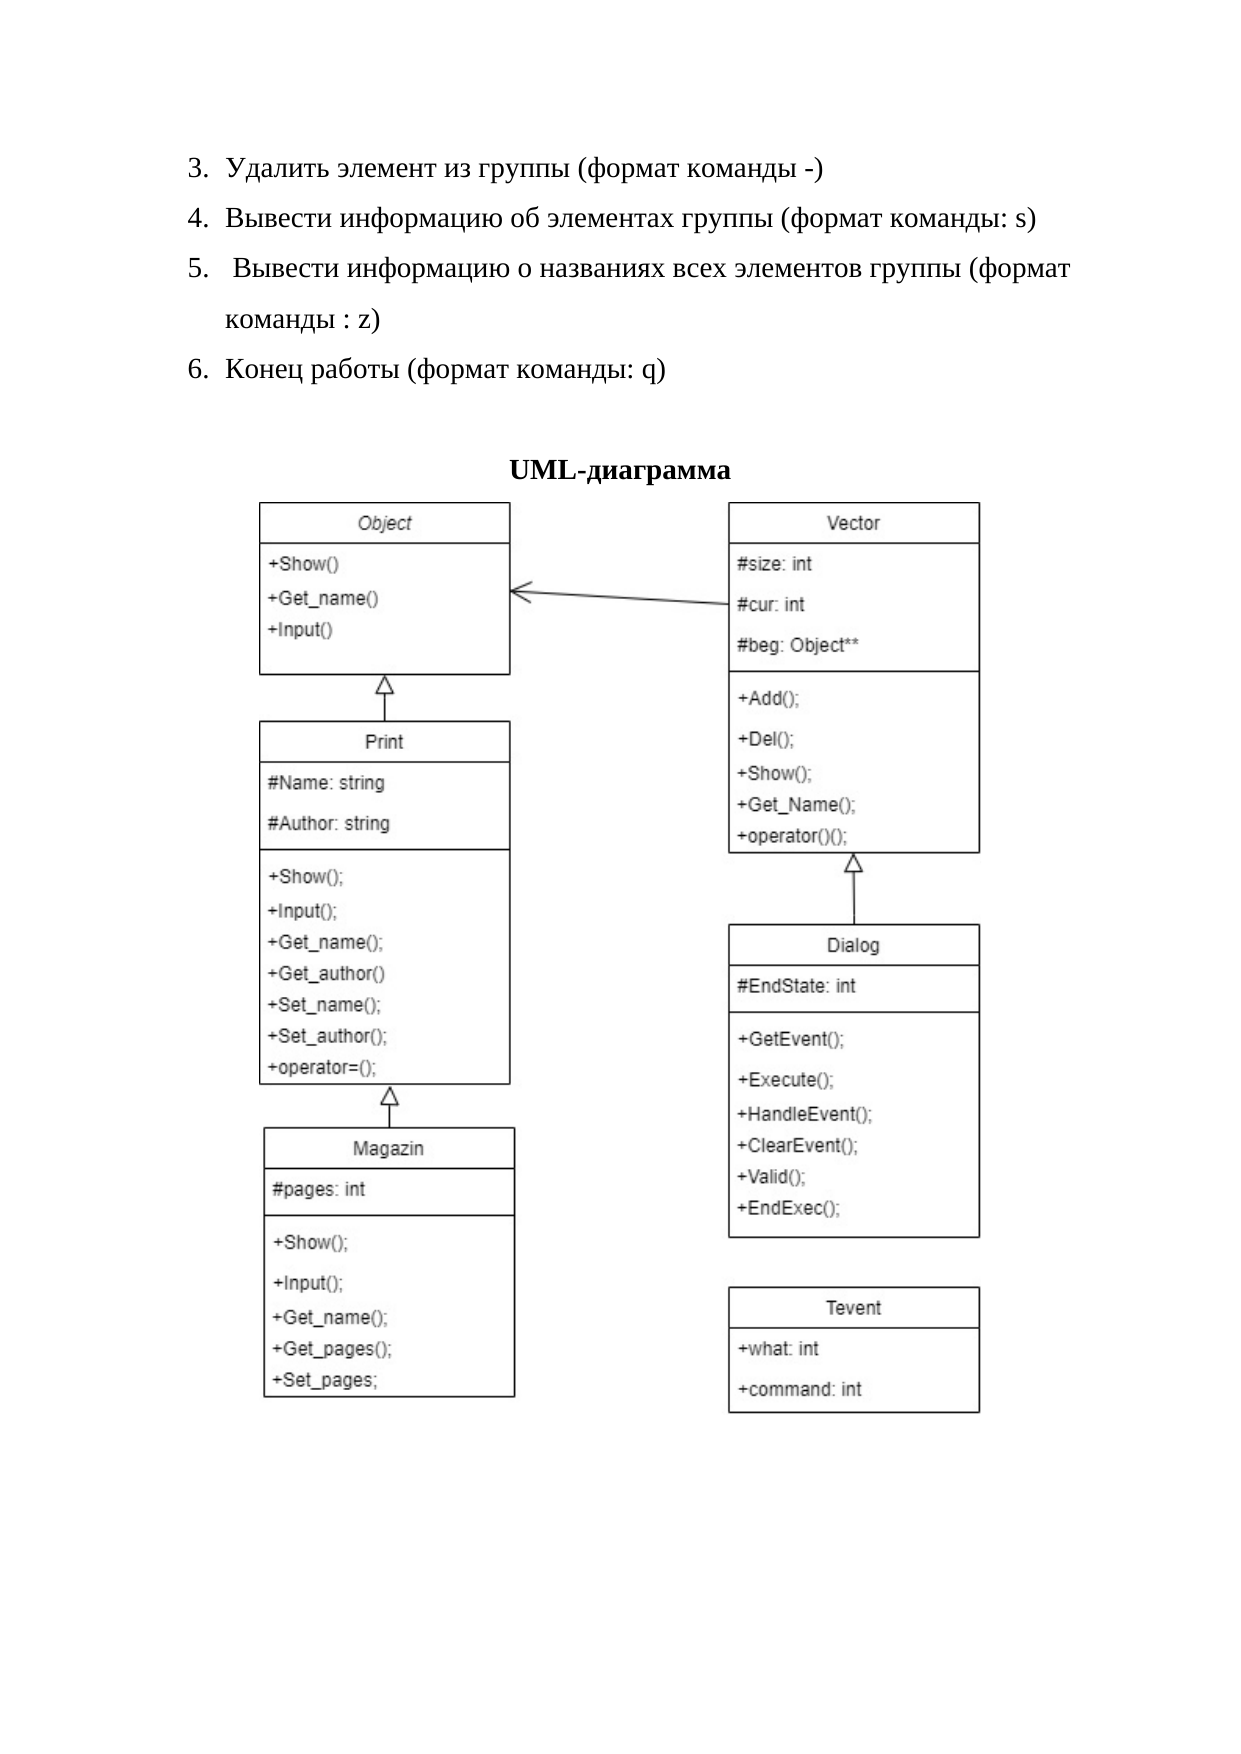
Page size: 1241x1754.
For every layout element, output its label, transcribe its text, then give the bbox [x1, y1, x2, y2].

text UML-диаграмма [150, 452, 1090, 485]
list Вывести информацию о названиях всех элементов группы (формат команды : z) [187, 251, 1090, 334]
picture [259, 502, 982, 1415]
list Вывести информацию об элементах группы (формат команды: s) [187, 200, 1090, 234]
list Удалить элемент из группы (формат команды -) [187, 150, 1090, 183]
list Конец работы (формат команды: q) [187, 351, 1090, 385]
